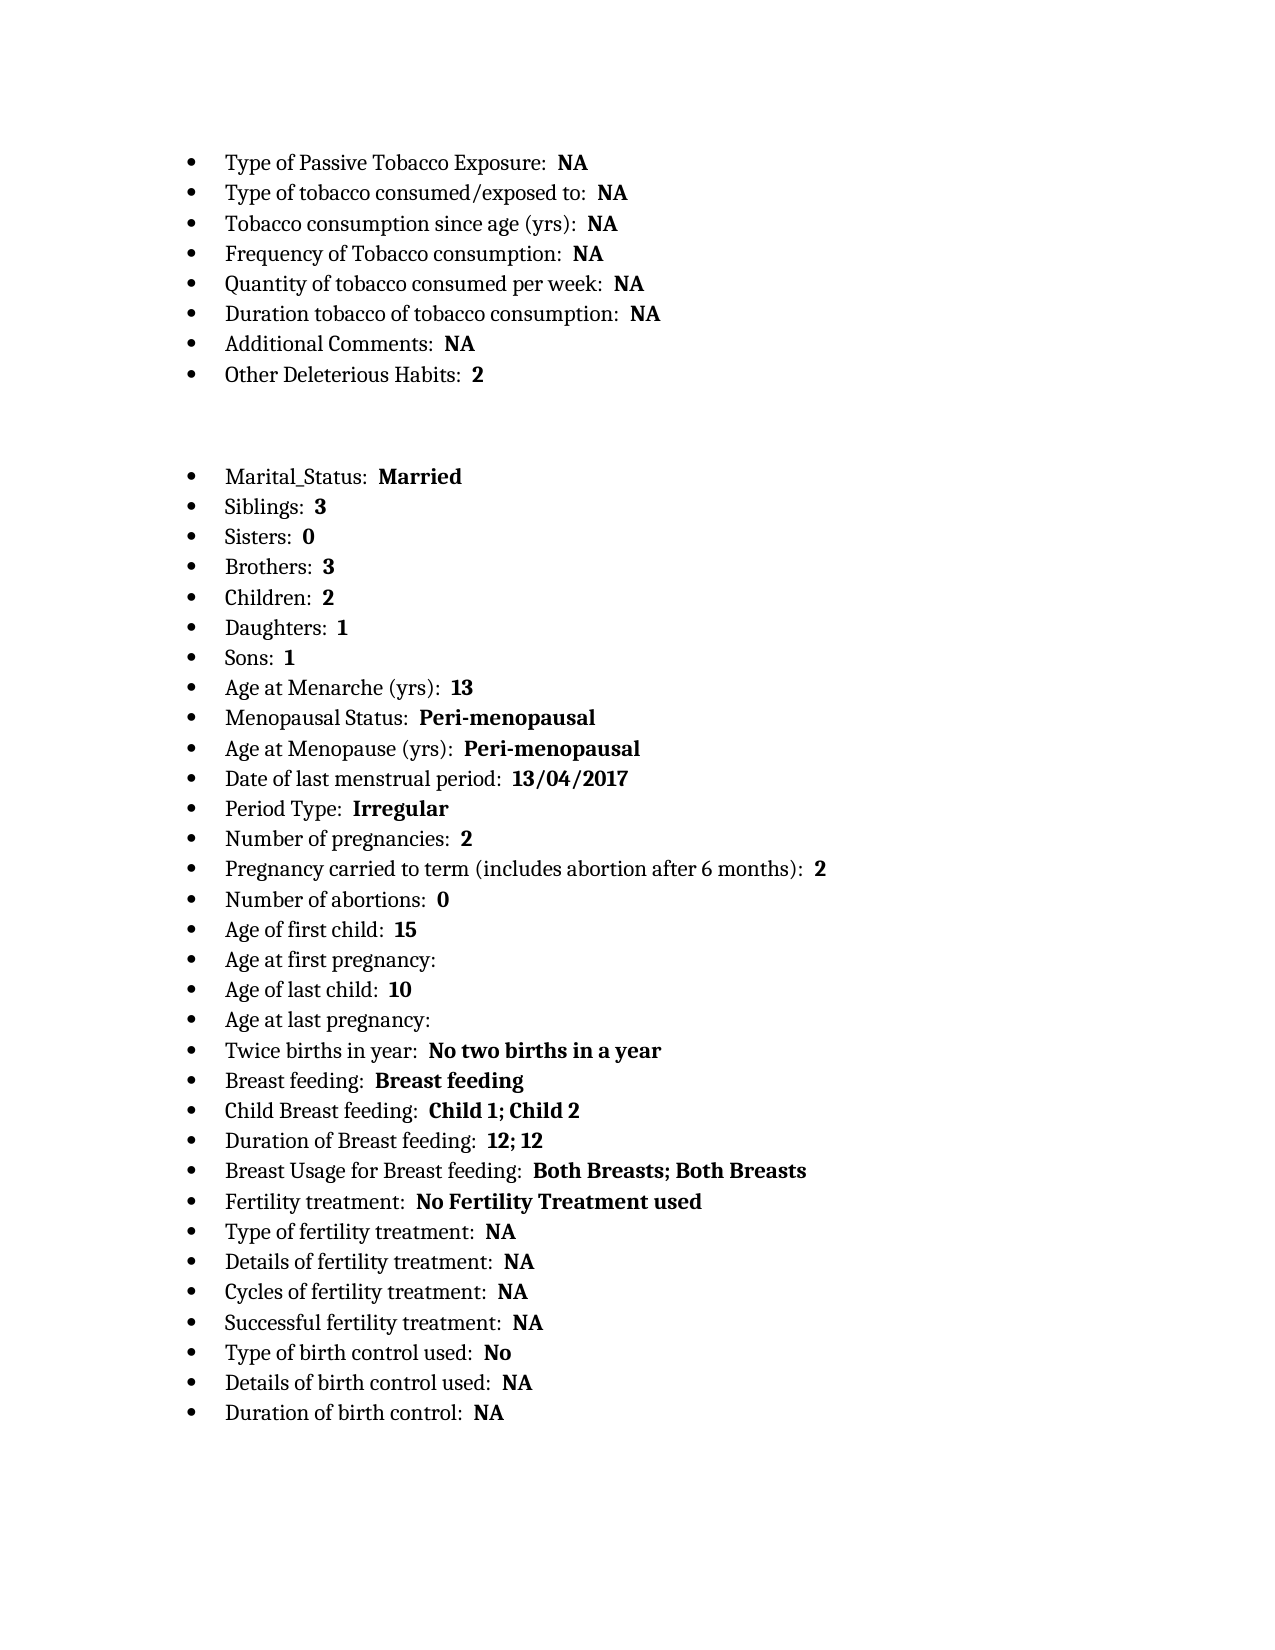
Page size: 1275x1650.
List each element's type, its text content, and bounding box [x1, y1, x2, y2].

list Age at first pregnancy: [187, 947, 1087, 973]
list Brothers: 3 [187, 554, 1087, 581]
list Children: 2 [187, 584, 1087, 611]
list Sisters: 0 [187, 524, 1087, 550]
list Type of Passive Tobacco Exposure: NA [187, 150, 1087, 176]
list Date of last menstrual period: 13/04/2017 [187, 766, 1087, 792]
list Frequency of Tobacco consumption: NA [187, 241, 1087, 267]
list Quantity of tobacco consumed per week: NA [187, 271, 1087, 297]
list Cycles of fertility treatment: NA [187, 1279, 1087, 1306]
list Details of birth control used: NA [187, 1370, 1087, 1396]
list Breast Usage for Breast feeding: Both Breasts; Both Breasts [187, 1158, 1087, 1185]
list Menopausal Status: Peri-menopausal [187, 705, 1087, 732]
list Duration tobacco of tobacco consumption: NA [187, 301, 1087, 327]
list Child Breast feeding: Child 1; Child 2 [187, 1098, 1087, 1124]
list Duration of birth control: NA [187, 1400, 1087, 1426]
list Number of abortions: 0 [187, 886, 1087, 913]
list Period Type: Irregular [187, 796, 1087, 822]
list Twice births in year: No two births in a year [187, 1037, 1087, 1064]
list Age at Menopause (yrs): Peri-menopausal [187, 735, 1087, 762]
list Type of tobacco consumed/exposed to: NA [187, 180, 1087, 207]
list Age of last child: 10 [187, 977, 1087, 1003]
list Sons: 1 [187, 645, 1087, 671]
list Age at Menarche (yrs): 13 [187, 675, 1087, 701]
list Details of fertility treatment: NA [187, 1249, 1087, 1275]
list Type of fertility treatment: NA [187, 1219, 1087, 1245]
list Type of birth control used: No [187, 1339, 1087, 1366]
list Fertility treatment: No Fertility Treatment used [187, 1188, 1087, 1215]
list Successful fertility treatment: NA [187, 1309, 1087, 1336]
list Tobacco consumption since age (yrs): NA [187, 210, 1087, 237]
list Age of first child: 15 [187, 917, 1087, 943]
list Other Deleterious Habits: 2 [187, 361, 1087, 388]
list Number of pregnancies: 2 [187, 826, 1087, 852]
list Additional Comments: NA [187, 331, 1087, 358]
list Age at last pregnancy: [187, 1007, 1087, 1034]
list Pregnancy carried to term (includes abortion after 6 months): 2 [187, 856, 1087, 883]
list Daughters: 1 [187, 614, 1087, 641]
list Duration of Breast feeding: 12; 12 [187, 1128, 1087, 1154]
list Marital_Status: Married [187, 463, 1087, 490]
list Breast feeding: Breast feeding [187, 1068, 1087, 1094]
list Siblings: 3 [187, 494, 1087, 520]
